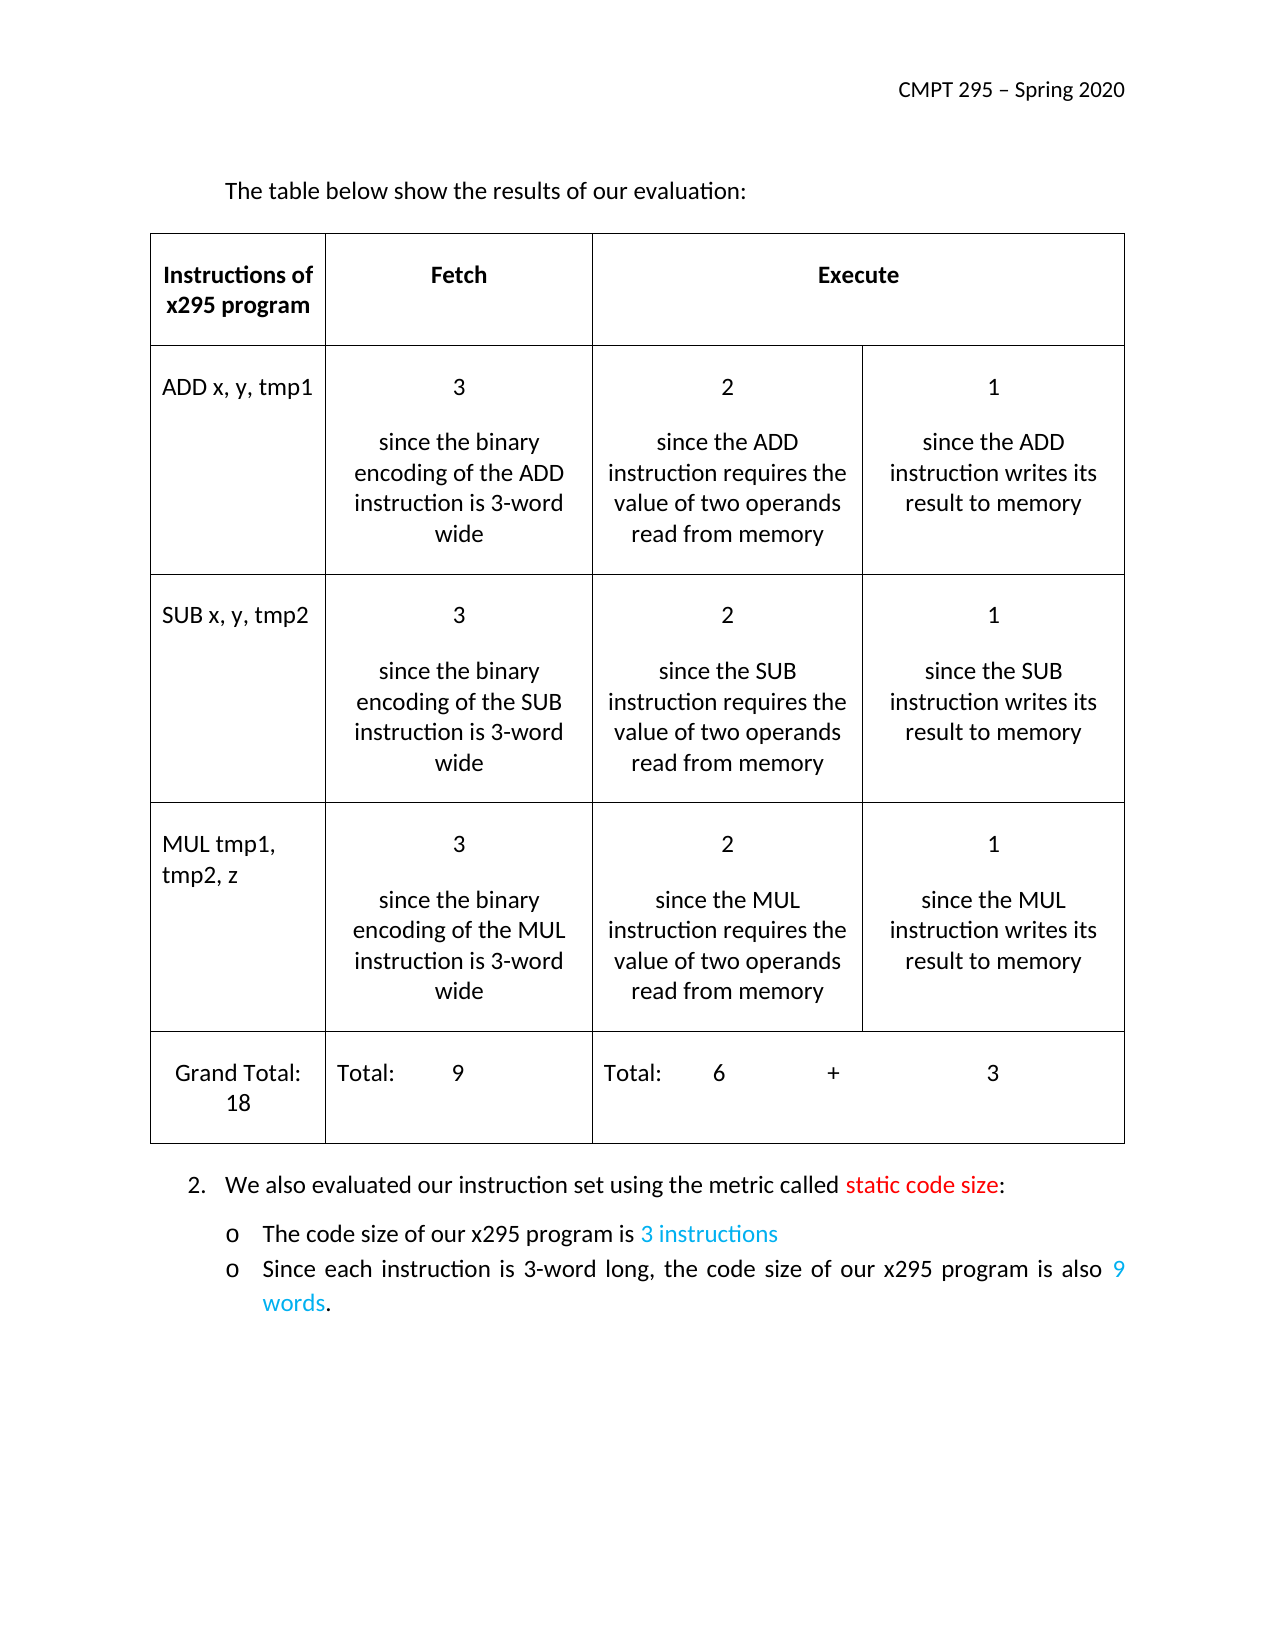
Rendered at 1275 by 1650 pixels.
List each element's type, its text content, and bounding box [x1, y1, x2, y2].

table_cell 3 since the binary encoding of the SUB instruction is 3-word wide [326, 575, 592, 802]
table_cell 1 since the MUL instruction writes its result to memory [863, 803, 1124, 1031]
table_cell 2 since the ADD instruction requires the value of two operands read from memory [593, 346, 862, 574]
table_cell Total: 6 + 3 [593, 1032, 1124, 1143]
table_cell 1 since the SUB instruction writes its result to memory [863, 575, 1124, 802]
table_cell 3 since the binary encoding of the MUL instruction is 3-word wide [326, 803, 592, 1031]
table_cell 3 since the binary encoding of the ADD instruction is 3-word wide [326, 346, 592, 574]
table_header Execute [593, 234, 1124, 345]
table_cell Grand Total: 18 [151, 1032, 325, 1143]
table_cell 2 since the MUL instruction requires the value of two operands read from memory [593, 803, 862, 1031]
table_cell 2 since the SUB instruction requires the value of two operands read from memory [593, 575, 862, 802]
table_cell 1 since the ADD instruction writes its result to memory [863, 346, 1124, 574]
list Since each instruction is 3-word long, the code size of our x295 program is also 9 words. [225, 1253, 1125, 1318]
table_cell ADD x, y, tmp1 [151, 346, 325, 574]
list The code size of our x295 program is 3 instructions [225, 1219, 1125, 1250]
list We also evaluated our instruction set using the metric called static code size: [187, 1169, 1125, 1199]
table_header Instructions of x295 program [151, 234, 325, 345]
table_header Fetch [326, 234, 592, 345]
table_cell Total: 9 [326, 1032, 592, 1143]
table_cell SUB x, y, tmp2 [151, 575, 325, 802]
text The table below show the results of our evaluation: [225, 175, 1125, 206]
table_cell MUL tmp1, tmp2, z [151, 803, 325, 1031]
